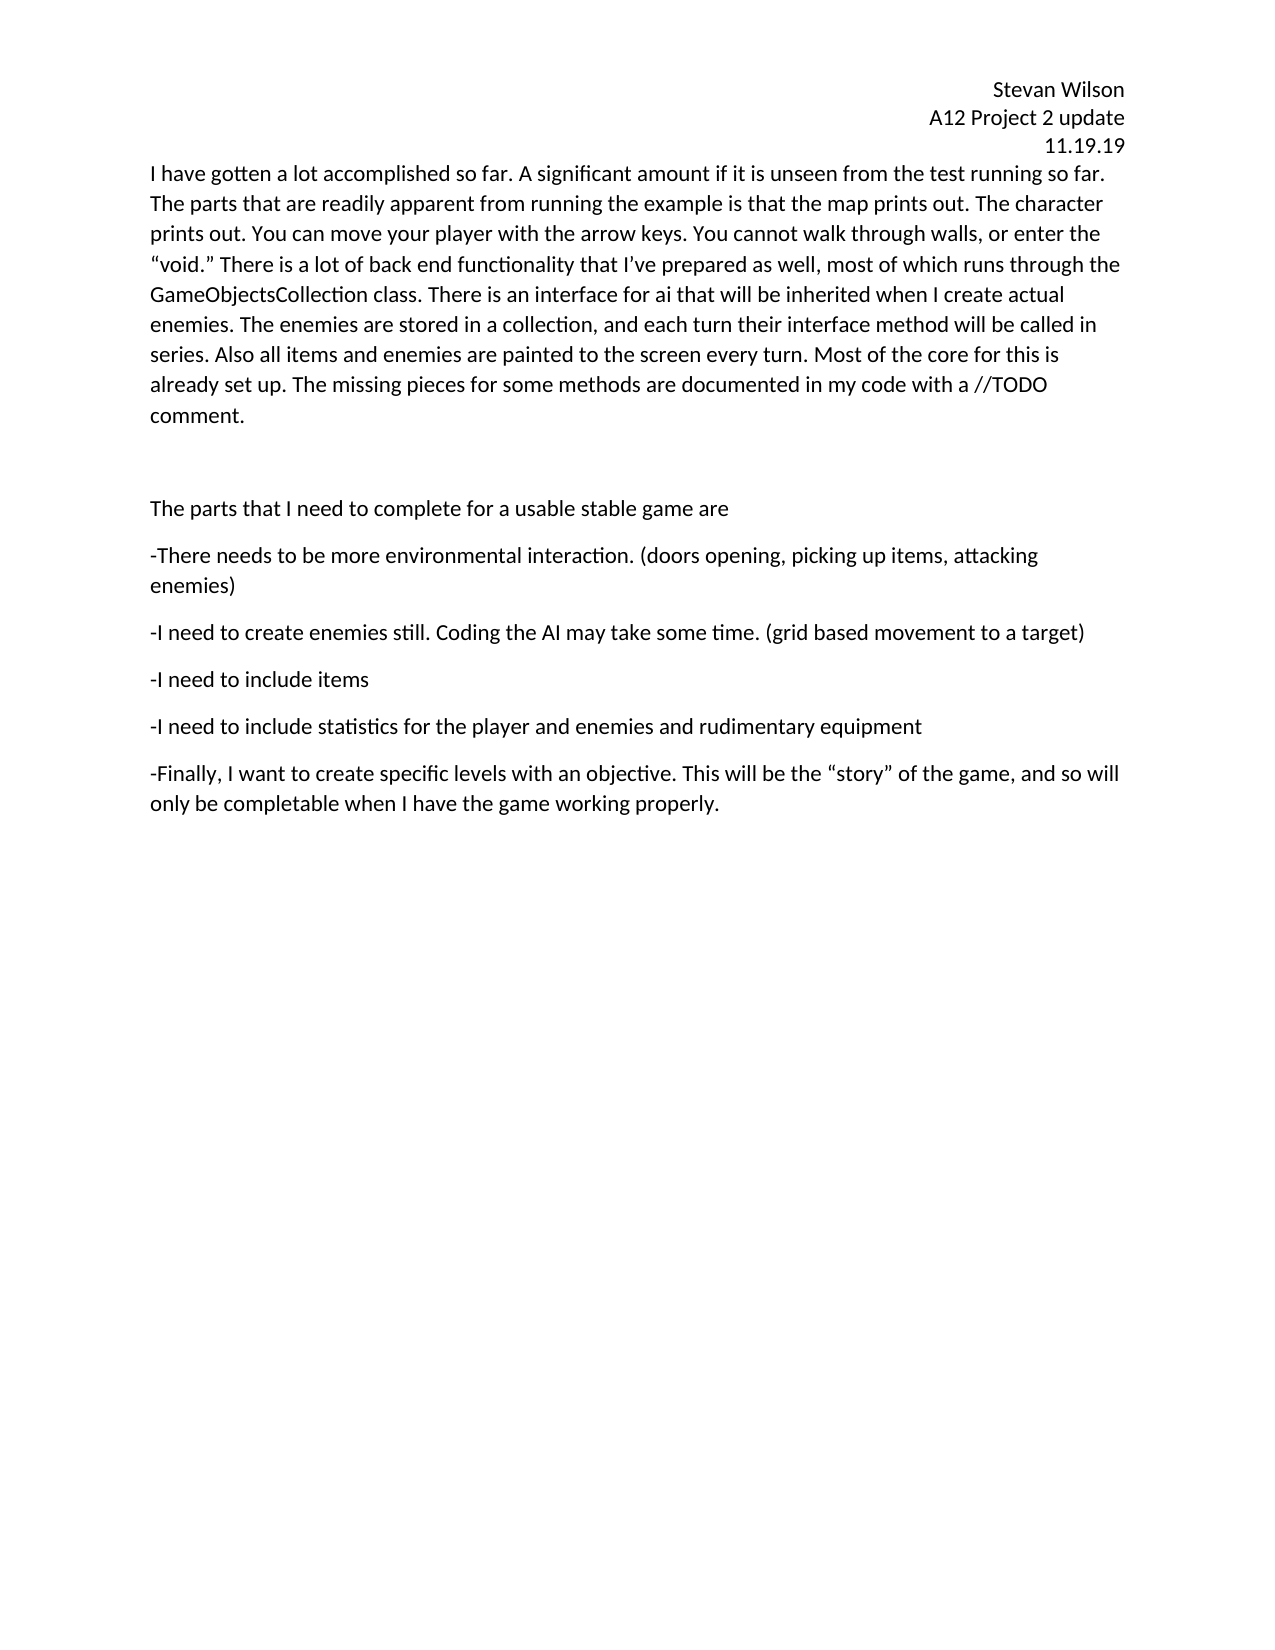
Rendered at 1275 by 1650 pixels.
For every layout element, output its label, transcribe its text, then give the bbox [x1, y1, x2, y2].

text -There needs to be more environmental interaction. (doors opening, picking up items, attacking enemies) [150, 541, 1125, 599]
text I have gotten a lot accomplished so far. A significant amount if it is unseen from the test running so far. The parts that are readily apparent from running the example is that the map prints out. The character prints out. You can move your player with the arrow keys. You cannot walk through walls, or enter the “void.” There is a lot of back end functionality that I’ve prepared as well, most of which runs through the GameObjectsCollection class. There is an interface for ai that will be inherited when I create actual enemies. The enemies are stored in a collection, and each turn their interface method will be called in series. Also all items and enemies are painted to the screen every turn. Most of the core for this is already set up. The missing pieces for some methods are documented in my code with a //TODO comment. [150, 159, 1125, 429]
text The parts that I need to complete for a usable stable game are [150, 494, 1125, 522]
text -I need to create enemies still. Coding the AI may take some time. (grid based movement to a target) [150, 618, 1125, 646]
text -I need to include items [150, 665, 1125, 693]
text -I need to include statistics for the player and enemies and rudimentary equipment [150, 712, 1125, 740]
text -Finally, I want to create specific levels with an objective. This will be the “story” of the game, and so will only be completable when I have the game working properly. [150, 759, 1125, 817]
